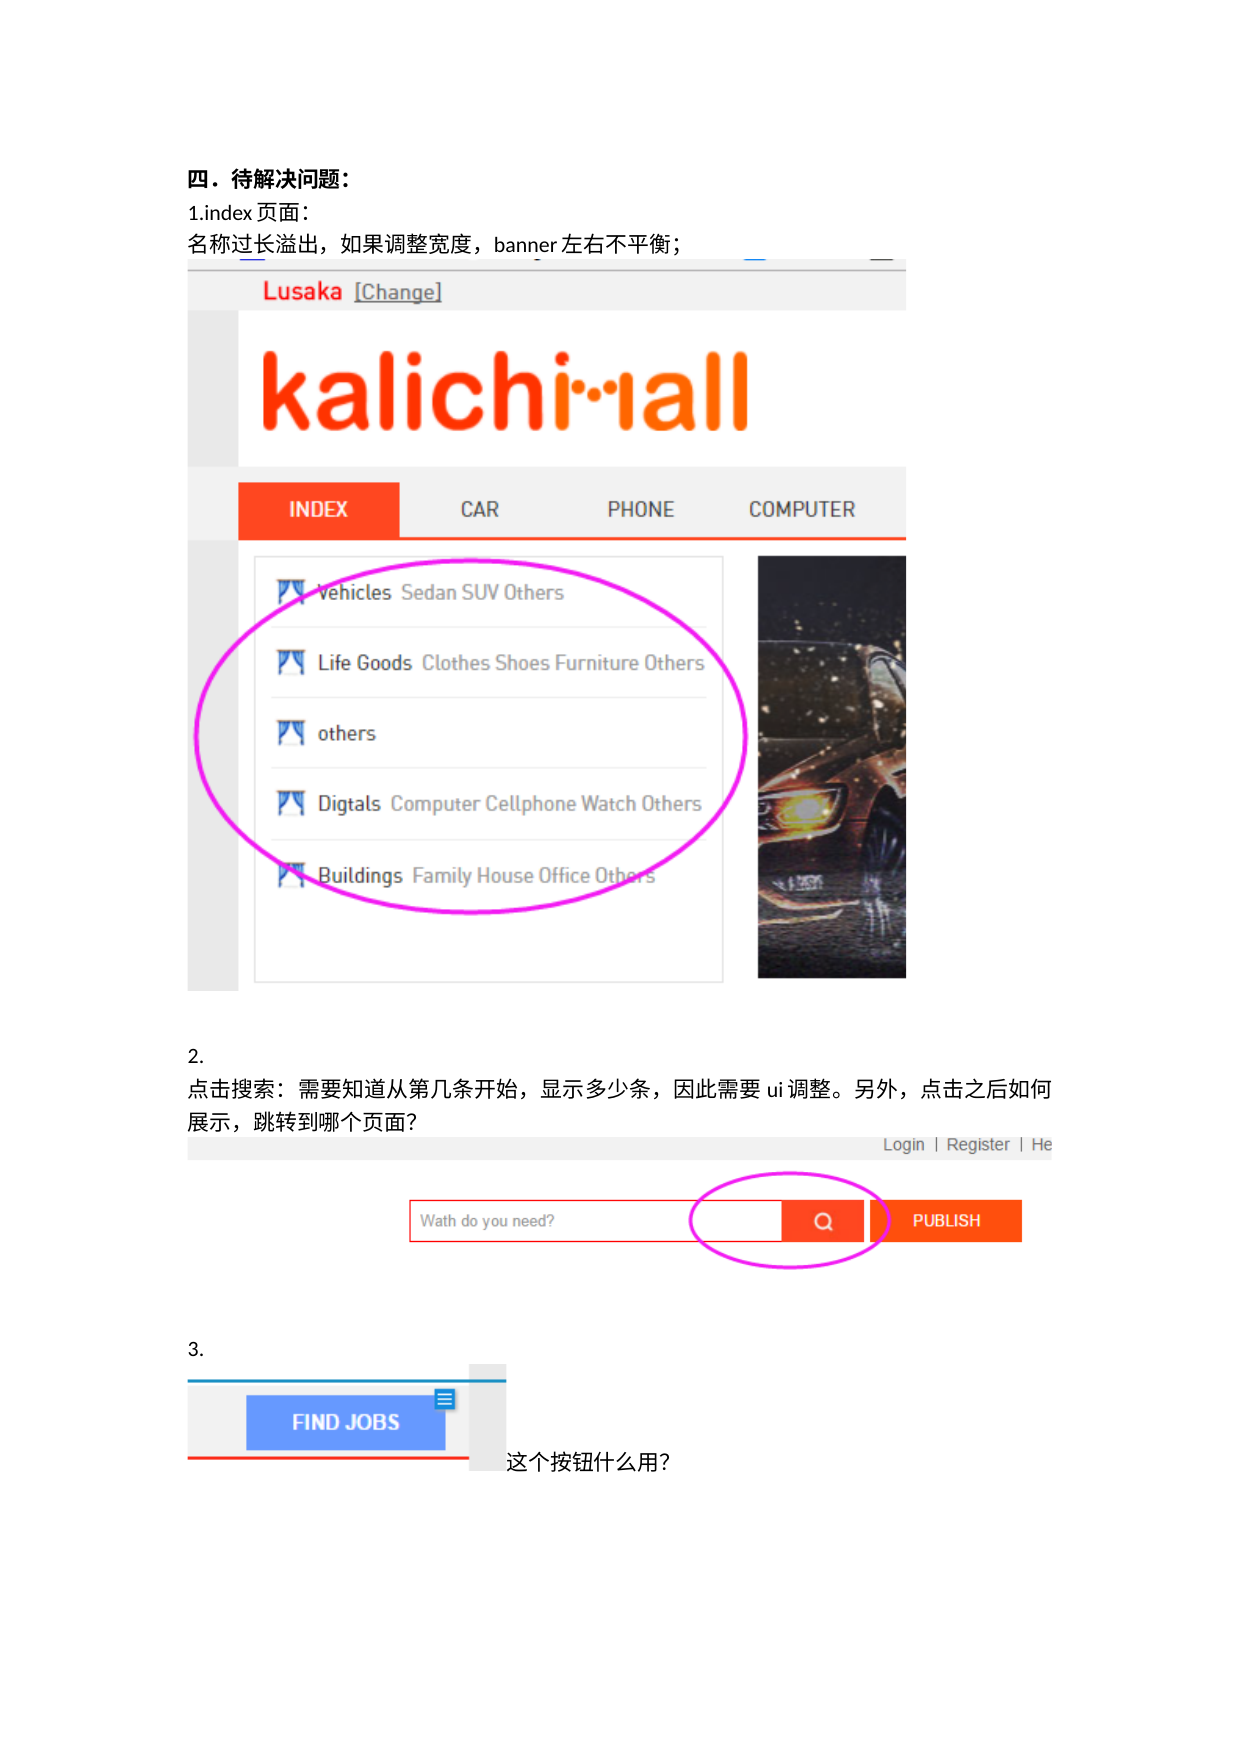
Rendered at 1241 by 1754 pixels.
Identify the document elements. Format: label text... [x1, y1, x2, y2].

list 点击搜索：需要知道从第几条开始，显示多少条，因此需要ui调整。另外，点击之后如何展示，跳转到哪个页面？ [187, 1072, 1053, 1137]
picture [187, 1364, 507, 1471]
picture [187, 259, 907, 991]
list index页面： [187, 194, 1053, 227]
list 2. [187, 1039, 1053, 1072]
list 名称过长溢出，如果调整宽度，banner左右不平衡； [187, 227, 1053, 259]
picture [187, 1137, 1052, 1276]
list 待解决问题： [187, 162, 1053, 194]
list 3. [187, 1332, 1053, 1364]
